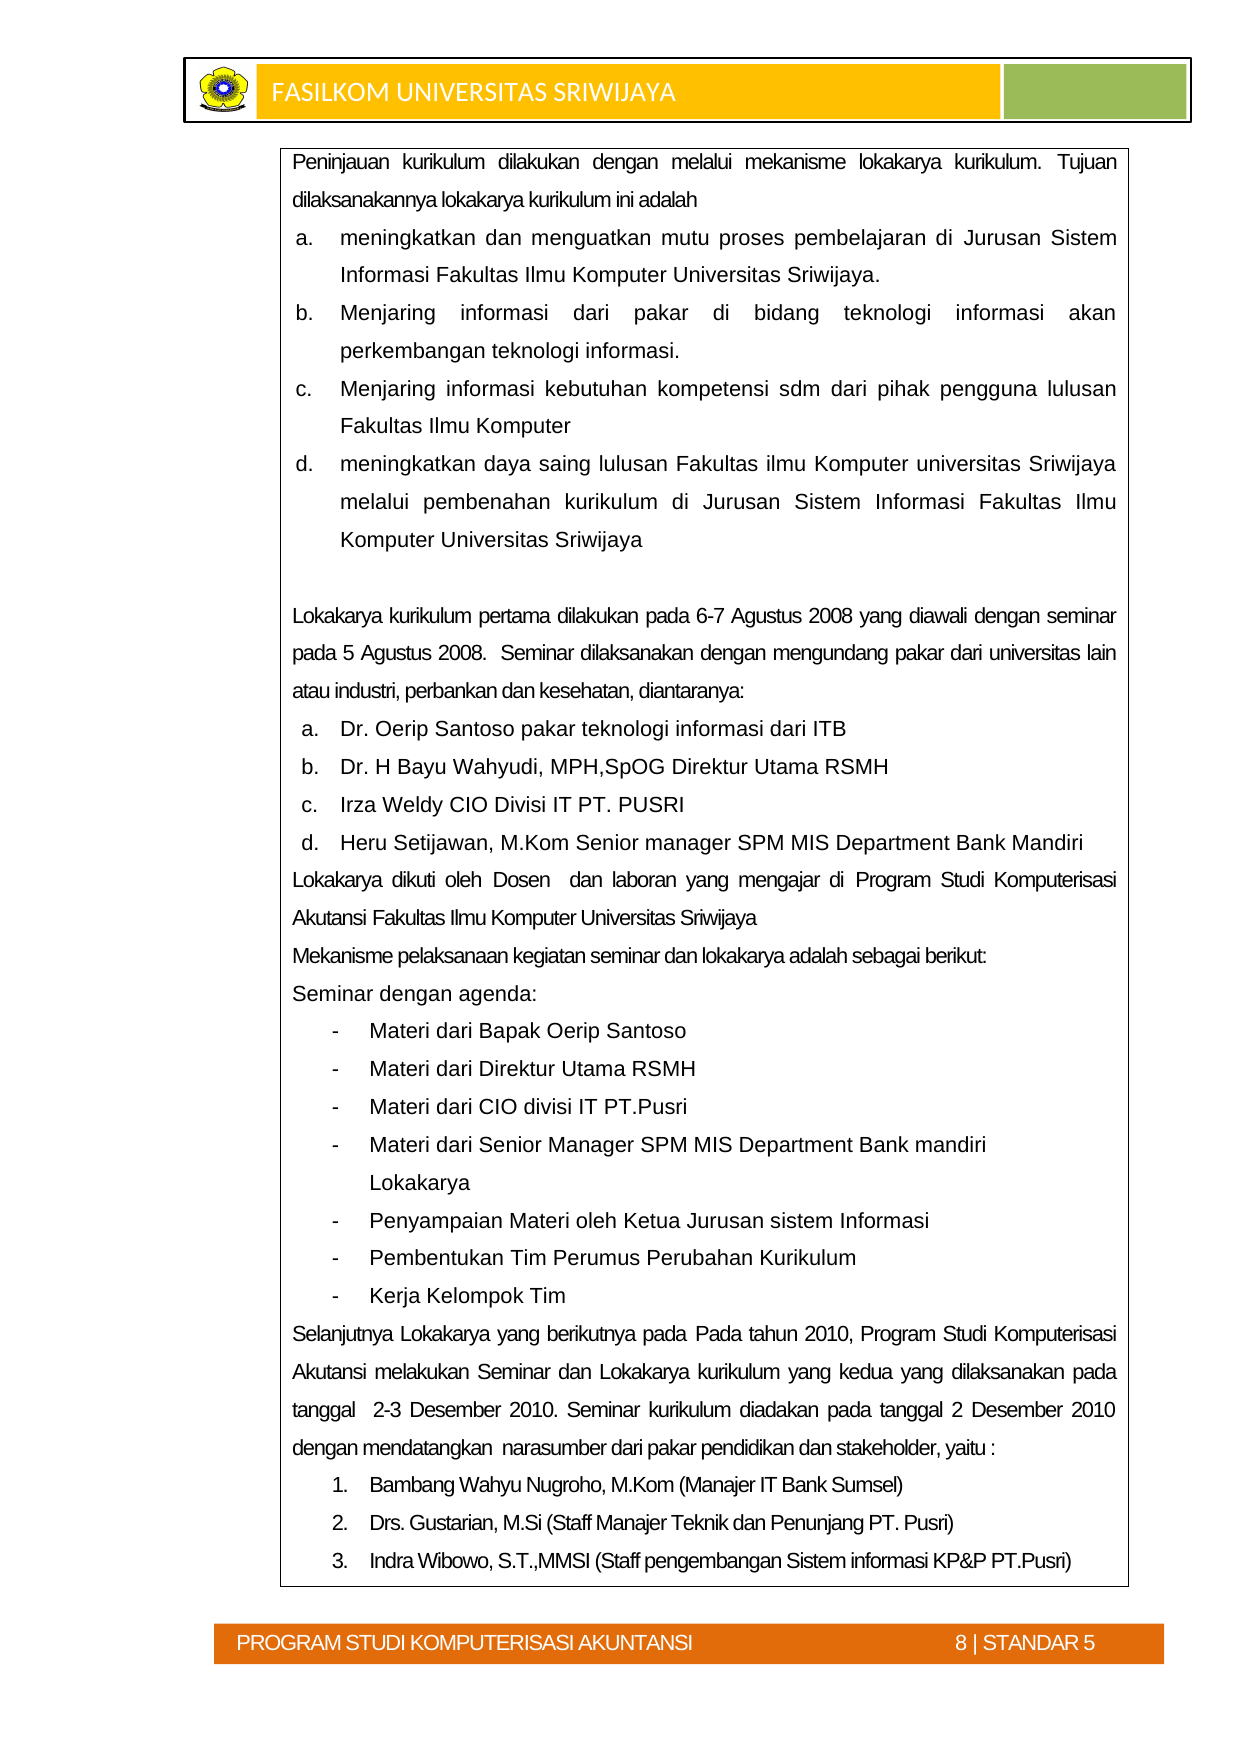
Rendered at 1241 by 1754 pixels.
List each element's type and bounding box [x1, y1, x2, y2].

picture [196, 65, 252, 114]
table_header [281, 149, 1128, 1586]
